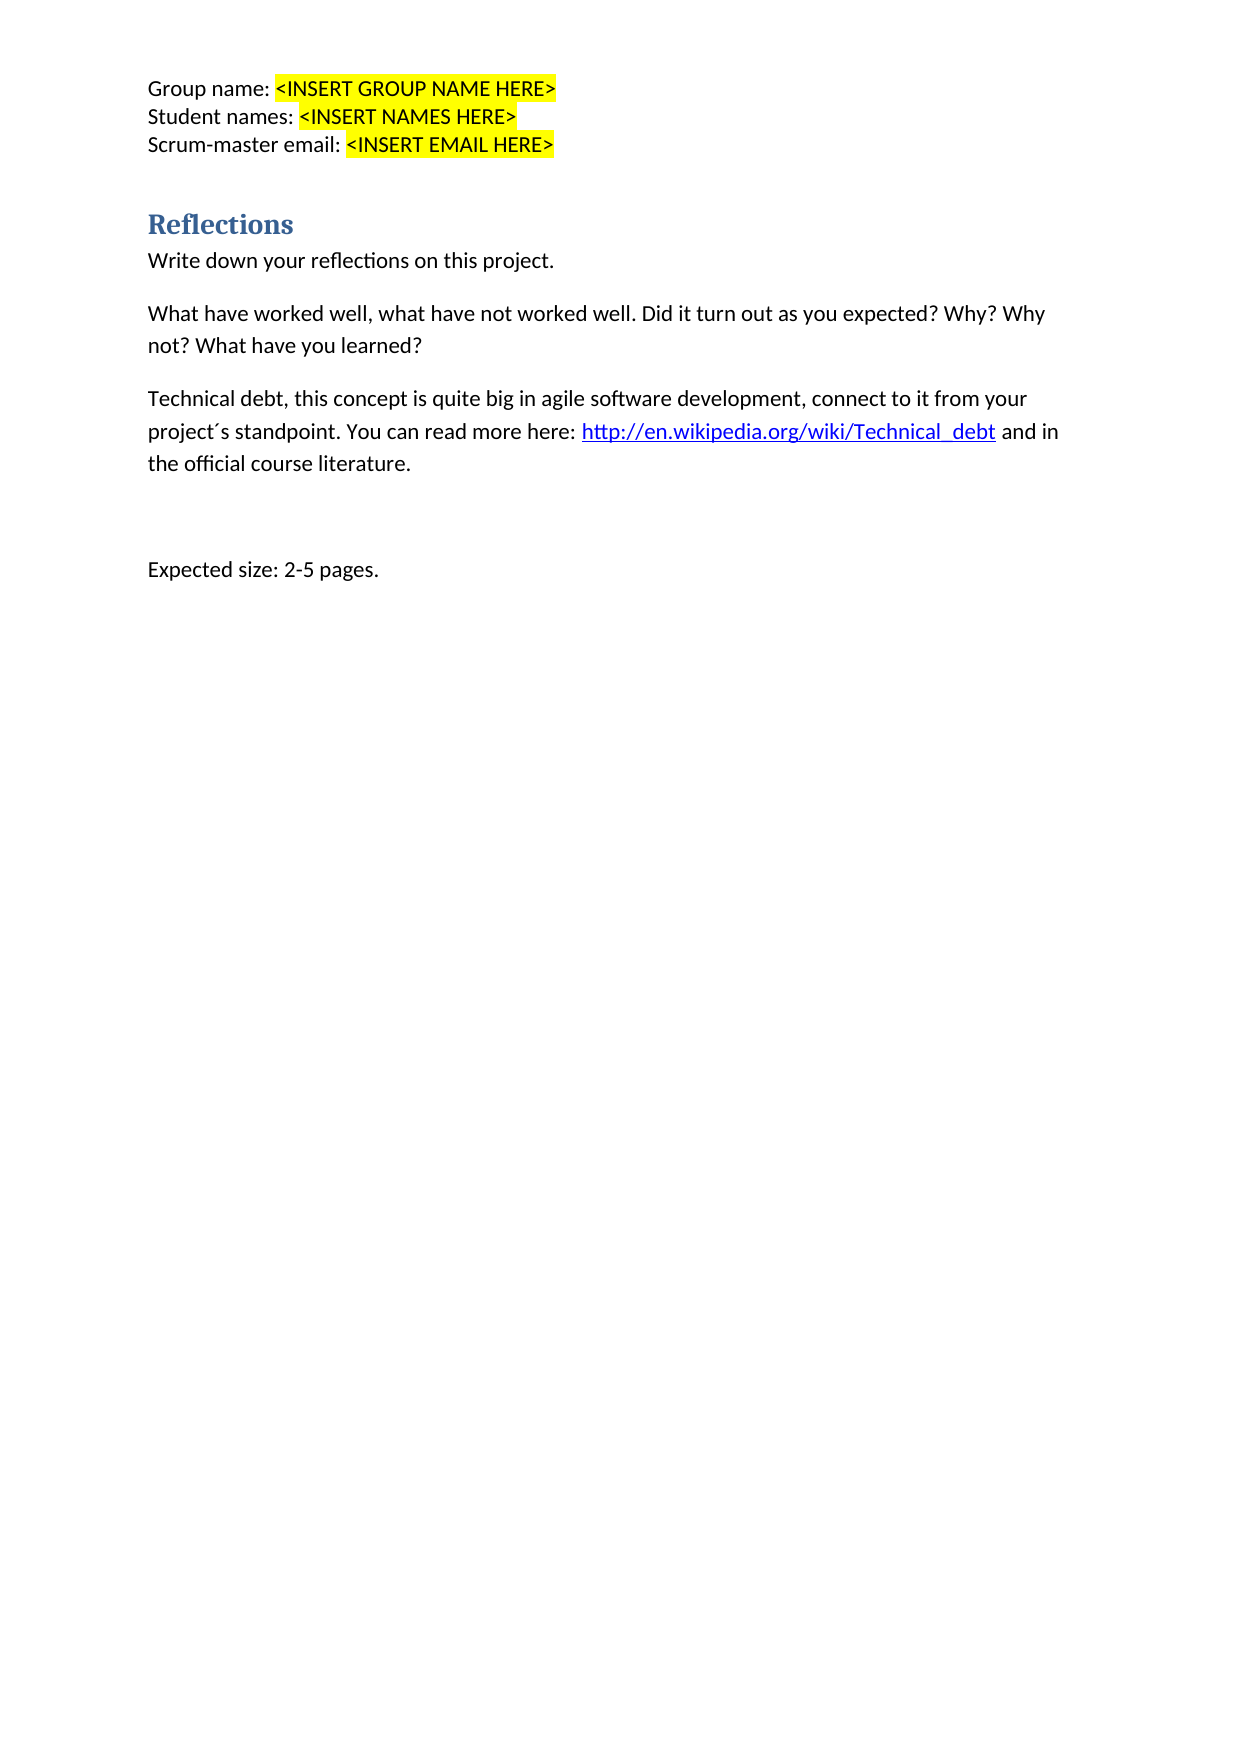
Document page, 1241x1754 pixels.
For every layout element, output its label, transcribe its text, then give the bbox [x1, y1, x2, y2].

text Expected size: 2-5 pages. [148, 555, 1093, 583]
text What have worked well, what have not worked well. Did it turn out as you expected? Why? Why not? What have you learned? [148, 299, 1093, 359]
text Technical debt, this concept is quite big in agile software development, connect to it from your project´s standpoint. You can read more here: http://en.wikipedia.org/wiki/Technical_debt and in the official course literature. [148, 384, 1093, 477]
subtitle Reflections [148, 208, 1093, 241]
text Write down your reflections on this project. [148, 246, 1093, 274]
